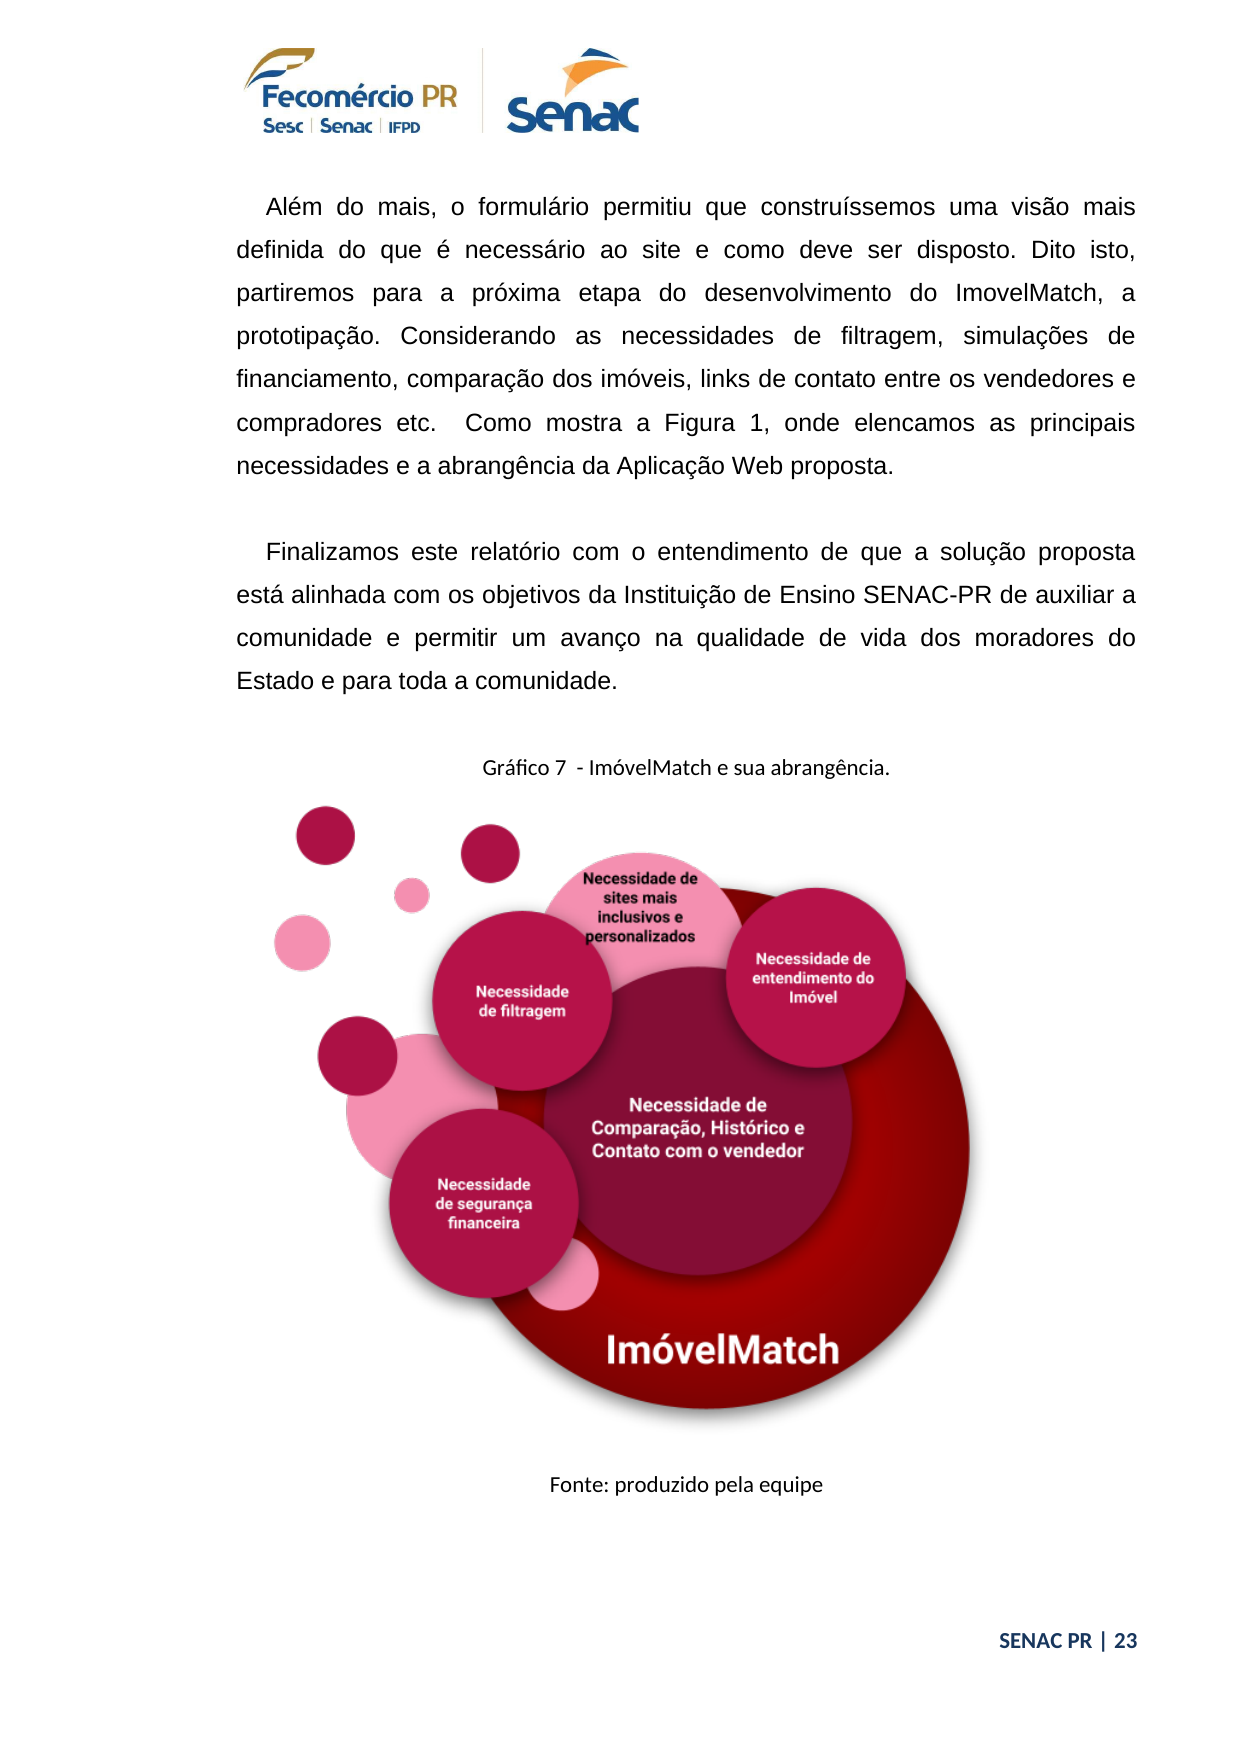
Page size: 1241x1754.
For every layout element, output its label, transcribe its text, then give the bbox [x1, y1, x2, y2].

text Fonte: produzido pela equipe [236, 1470, 1137, 1498]
picture [243, 48, 639, 133]
text Gráfico 7 - ImóvelMatch e sua abrangência. [236, 753, 1137, 781]
picture [162, 780, 1064, 1471]
text Finalizamos este relatório com o entendimento de que a solução proposta está alinhada com os objetivos da Instituição de Ensino SENAC-PR de auxiliar a comunidade e permitir um avanço na qualidade de vida dos moradores do Estado e para toda a comunidade. [236, 537, 1137, 695]
text Além do mais, o formulário permitiu que construíssemos uma visão mais definida do que é necessário ao site e como deve ser disposto. Dito isto, partiremos para a próxima etapa do desenvolvimento do ImovelMatch, a prototipação. Considerando as necessidades de filtragem, simulações de financiamento, comparação dos imóveis, links de contato entre os vendedores e compradores etc. Como mostra a Figura 1, onde elencamos as principais necessidades e a abrangência da Aplicação Web proposta. [236, 192, 1137, 479]
